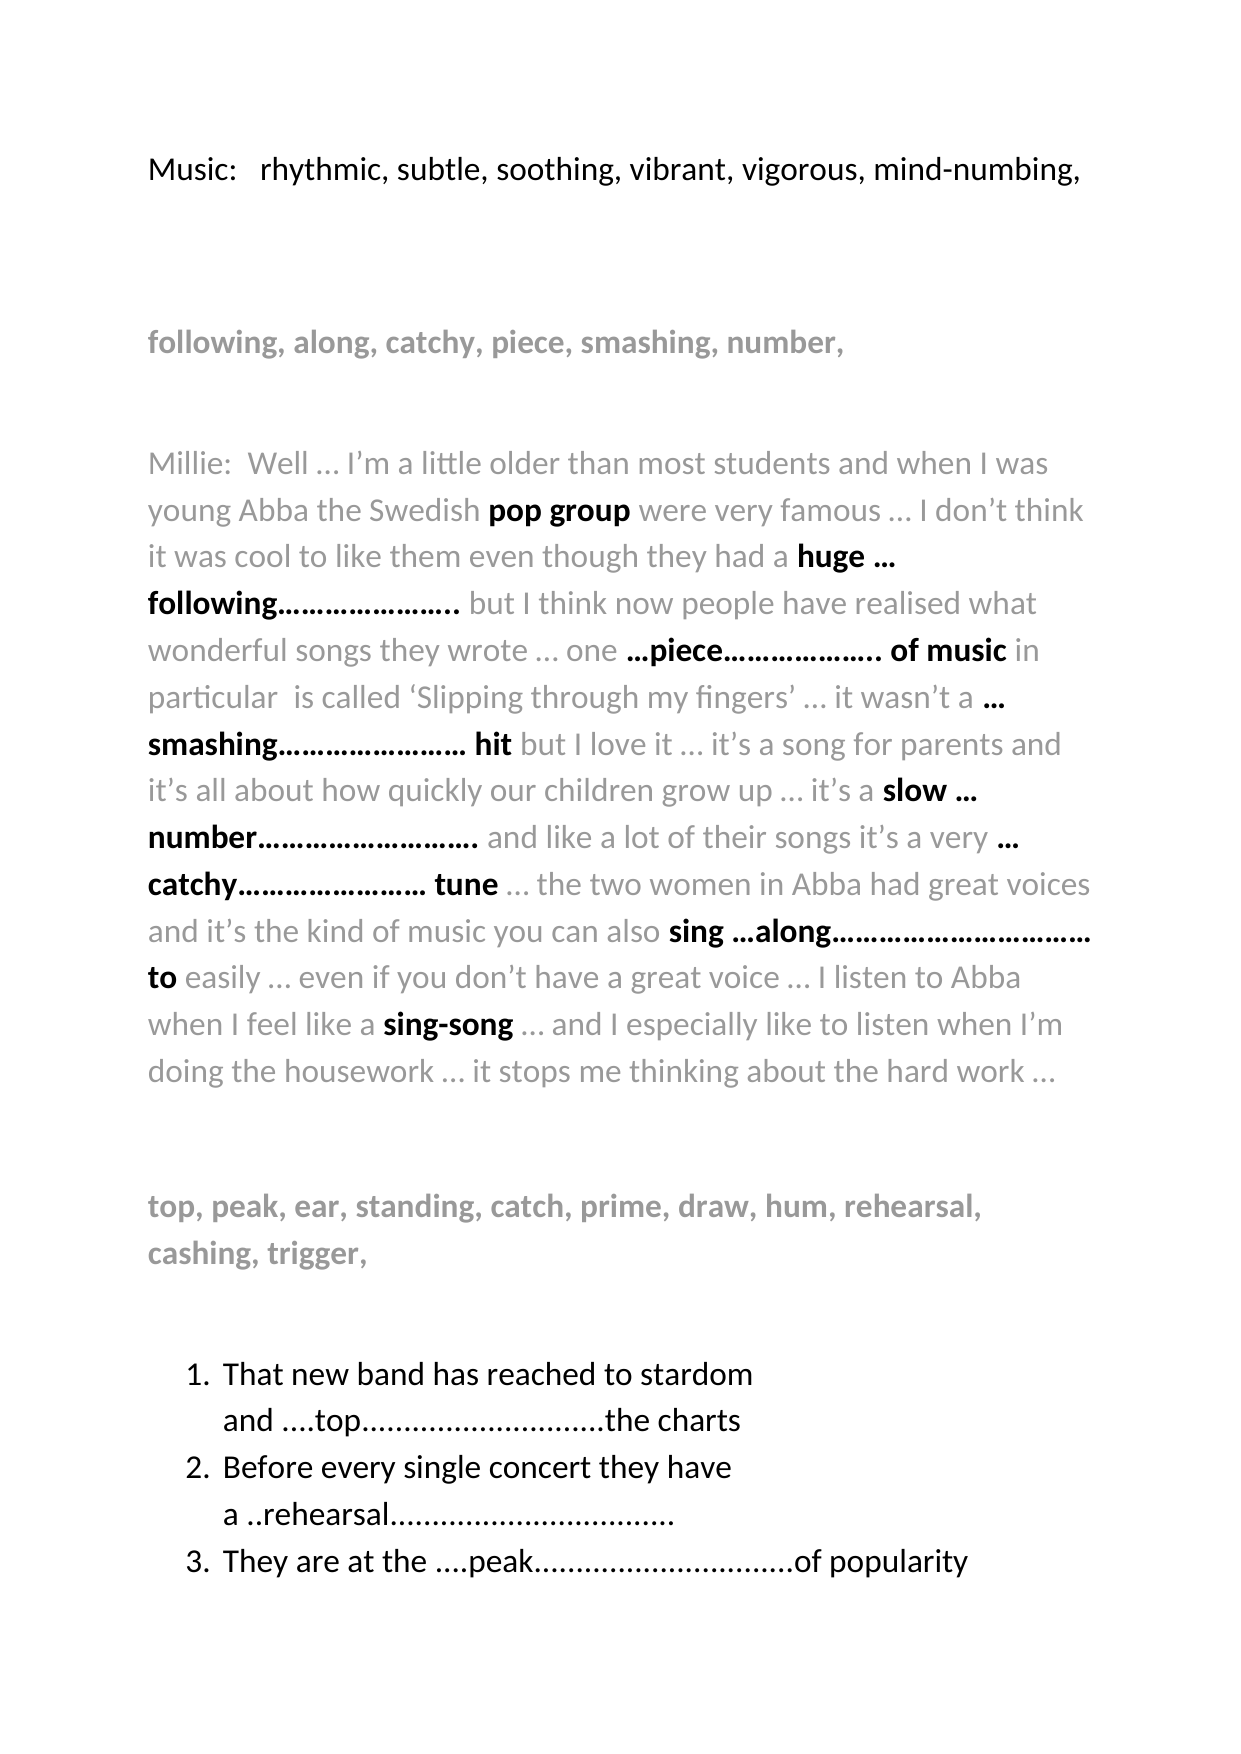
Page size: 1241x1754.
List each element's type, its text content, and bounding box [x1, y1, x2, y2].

list That new band has reached to stardom and ....top.............................the charts [185, 1352, 1093, 1440]
list They are at the ....peak...............................of popularity [185, 1539, 1093, 1580]
text following, along, catchy, piece, smashing, number, [148, 321, 1093, 362]
text Music: rhythmic, subtle, soothing, vibrant, vigorous, mind-numbing, [148, 148, 1093, 188]
list Before every single concert they have a ..rehearsal.................................. [185, 1446, 1093, 1533]
text Millie: Well … I’m a little older than most students and when I was young Abba the Swedish pop group were very famous … I don’t think it was cool to like them even though they had a huge …following………………….. but I think now people have realised what wonderful songs they wrote … one …piece……………….. of music in particular is called ‘Slipping through my fingers’ … it wasn’t a …smashing…………………… hit but I love it … it’s a song for parents and it’s all about how quickly our children grow up … it’s a slow …number………………………. and like a lot of their songs it’s a very …catchy…………………… tune … the two women in Abba had great voices and it’s the kind of music you can also sing …along……………………………to easily … even if you don’t have a great voice … I listen to Abba when I feel like a sing-song … and I especially like to listen when I’m doing the housework … it stops me thinking about the hard work … [148, 442, 1093, 1091]
text top, peak, ear, standing, catch, prime, draw, hum, rehearsal, cashing, trigger, [148, 1185, 1093, 1273]
